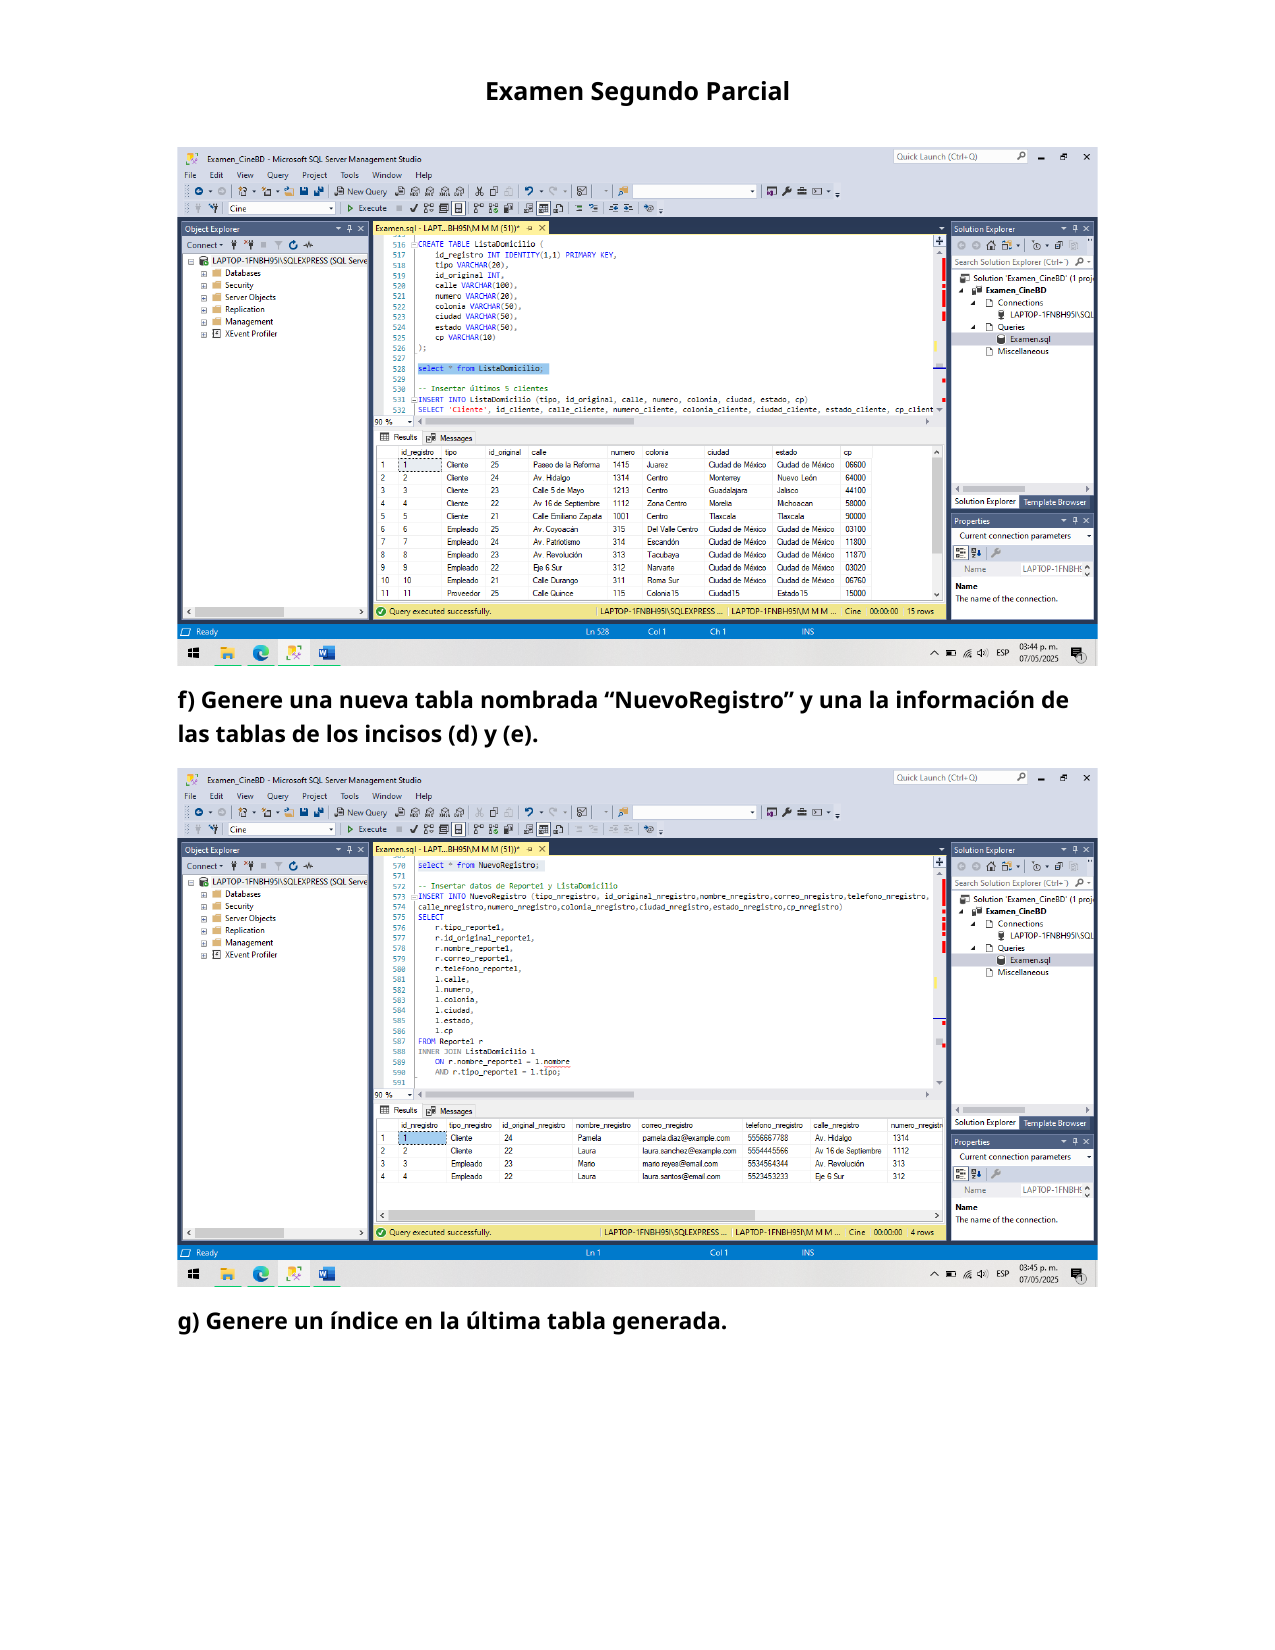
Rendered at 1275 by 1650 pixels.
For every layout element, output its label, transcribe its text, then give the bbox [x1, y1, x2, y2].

text f) Genere una nueva tabla nombrada “NuevoRegistro” y una la información de las tablas de los incisos (d) y (e). [177, 684, 1098, 749]
text g) Genere un índice en la última tabla generada. [177, 1305, 1098, 1337]
picture [177, 147, 1098, 666]
picture [177, 768, 1098, 1287]
